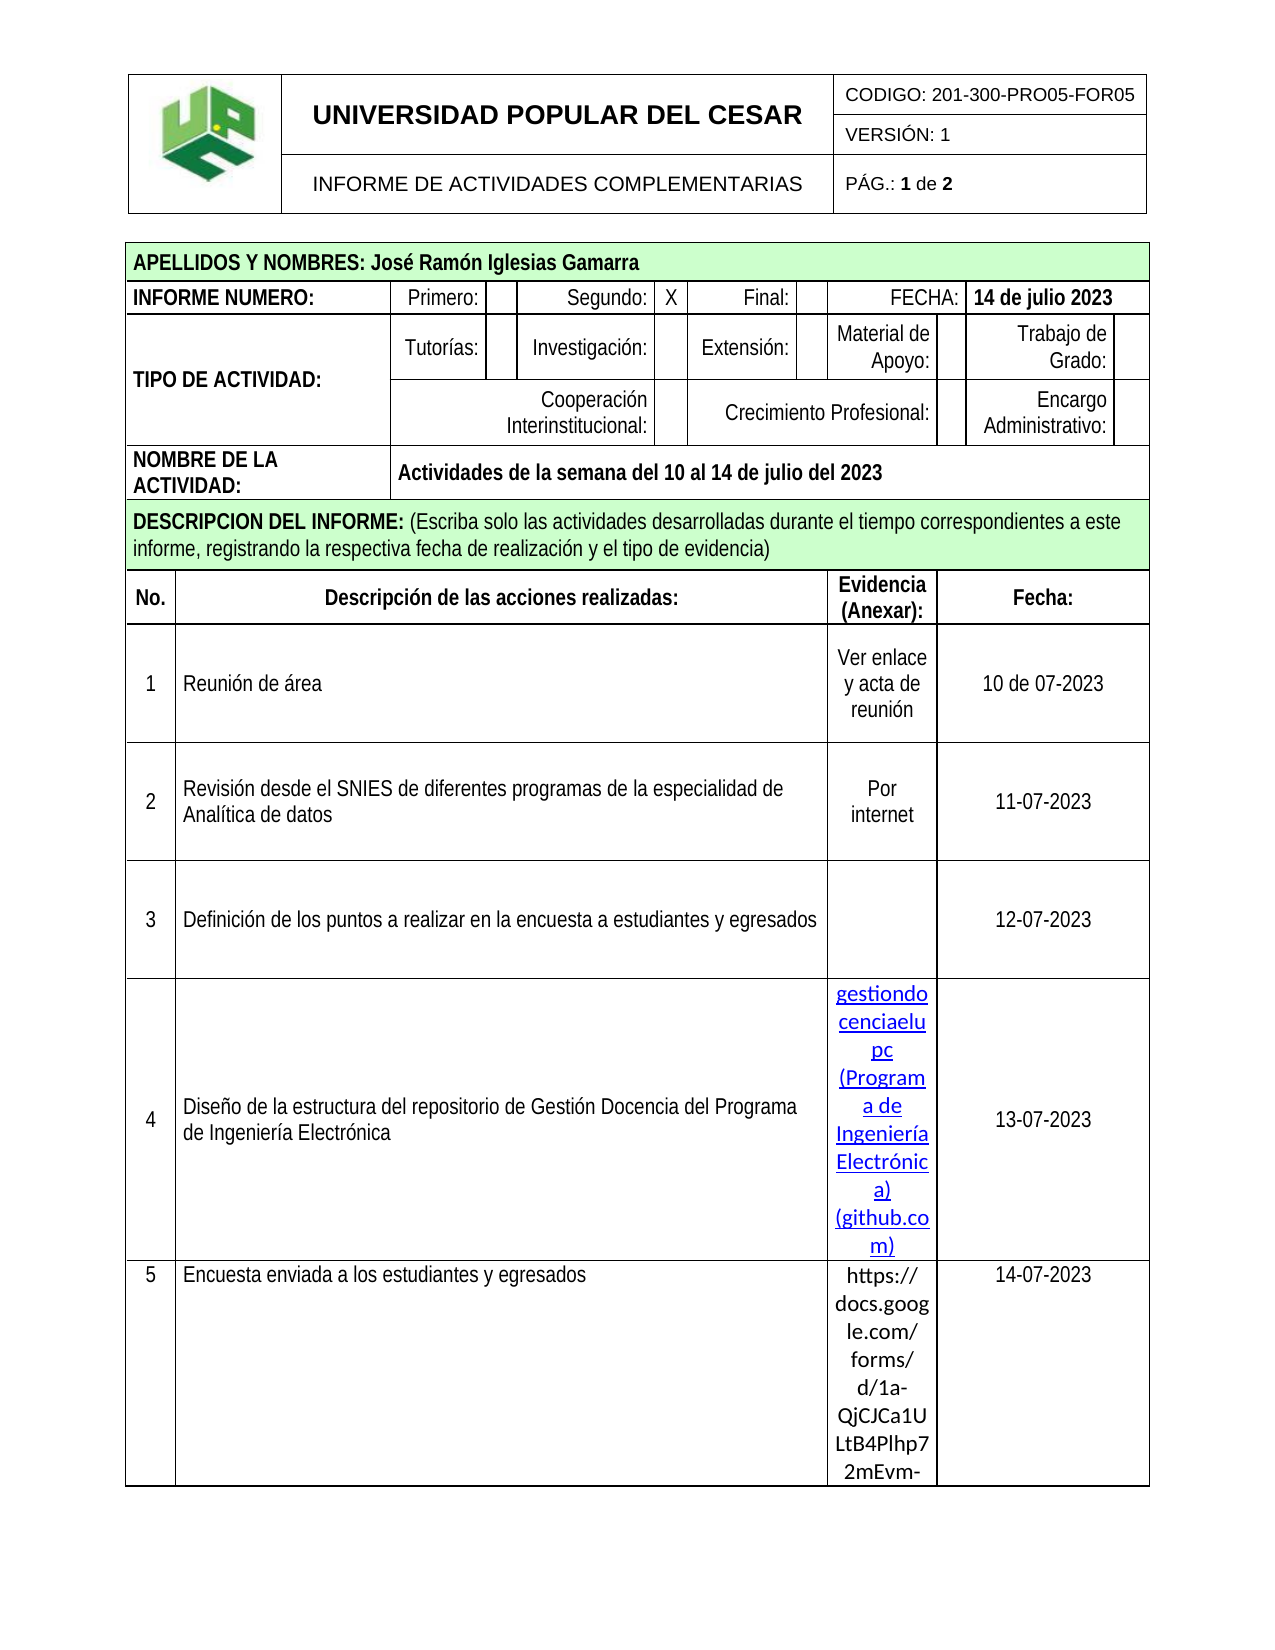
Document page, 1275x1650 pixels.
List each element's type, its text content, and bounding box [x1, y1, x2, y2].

table_cell 5 [126, 1261, 175, 1485]
table_cell Segundo: [518, 282, 654, 313]
table_cell https://docs.google.com/forms/d/1a-QjCJCa1ULtB4Plhp72mEvm-tMWW1TvoZJ9yA1ANKc/edit?pli=1 [828, 1261, 936, 1485]
table_cell 14 de julio 2023 [967, 282, 1149, 313]
table_cell Diseño de la estructura del repositorio de Gestión Docencia del Programa de Ingeniería Electrónica [176, 979, 827, 1259]
table_cell DESCRIPCION DEL INFORME: (Escriba solo las actividades desarrolladas durante el tiempo correspondientes a este informe, registrando la respectiva fecha de realización y el tipo de evidencia) [126, 500, 1149, 569]
table_cell Definición de los puntos a realizar en la encuesta a estudiantes y egresados [176, 861, 827, 978]
table_cell TIPO DE ACTIVIDAD: [126, 314, 390, 444]
table_cell [797, 315, 827, 379]
table_cell Revisión desde el SNIES de diferentes programas de la especialidad de Analítica de datos [176, 743, 827, 859]
table_cell 11-07-2023 [938, 743, 1149, 859]
table_cell Extensión: [688, 315, 796, 379]
table_cell 13-07-2023 [938, 979, 1149, 1259]
table_cell INFORME NUMERO: [126, 281, 390, 313]
table_cell X [655, 282, 687, 313]
table_cell 3 [126, 861, 175, 978]
table_cell [655, 380, 687, 444]
table_cell 2 [126, 743, 175, 859]
table_cell Tutorías: [391, 315, 485, 379]
table_cell Actividades de la semana del 10 al 14 de julio del 2023 [391, 446, 1149, 499]
table_cell Trabajo de Grado: [967, 315, 1113, 379]
table_cell [1115, 315, 1149, 379]
picture [148, 79, 265, 191]
table_cell Ver enlace y acta de reunión [828, 625, 936, 741]
table_cell [828, 861, 936, 978]
table_header APELLIDOS Y NOMBRES: José Ramón Iglesias Gamarra [126, 243, 1149, 280]
table_cell Encargo Administrativo: [967, 380, 1113, 444]
table_cell NOMBRE DE LA ACTIVIDAD: [126, 446, 390, 499]
table_cell Fecha: [938, 571, 1149, 623]
table_cell [938, 380, 965, 444]
table_cell Material de Apoyo: [828, 315, 936, 379]
table_cell Reunión de área [176, 625, 827, 741]
table_cell [938, 315, 965, 379]
table_cell Crecimiento Profesional: [688, 380, 936, 444]
table_cell [655, 315, 687, 379]
table_cell Evidencia (Anexar): [828, 571, 936, 623]
table_cell 1 [126, 624, 175, 741]
table_cell Por internet [828, 743, 936, 859]
table_cell 12-07-2023 [938, 861, 1149, 978]
table_cell FECHA: [828, 282, 965, 313]
table_cell 4 [126, 979, 175, 1259]
table_cell Final: [688, 282, 796, 313]
table_cell Encuesta enviada a los estudiantes y egresados [176, 1261, 827, 1485]
table_cell [487, 282, 516, 313]
table_cell [1115, 380, 1149, 444]
table_cell [487, 315, 516, 379]
table_cell Primero: [391, 282, 485, 313]
table_cell No. [126, 570, 175, 623]
table_cell gestiondocenciaelupc (Programa de Ingeniería Electrónica) (github.com) [828, 979, 936, 1259]
table_cell 10 de 07-2023 [938, 625, 1149, 741]
table_cell Investigación: [518, 315, 654, 379]
table_cell [797, 282, 827, 313]
table_cell Descripción de las acciones realizadas: [176, 571, 827, 623]
table_cell 14-07-2023 [938, 1261, 1149, 1485]
table_cell Cooperación Interinstitucional: [391, 380, 654, 444]
